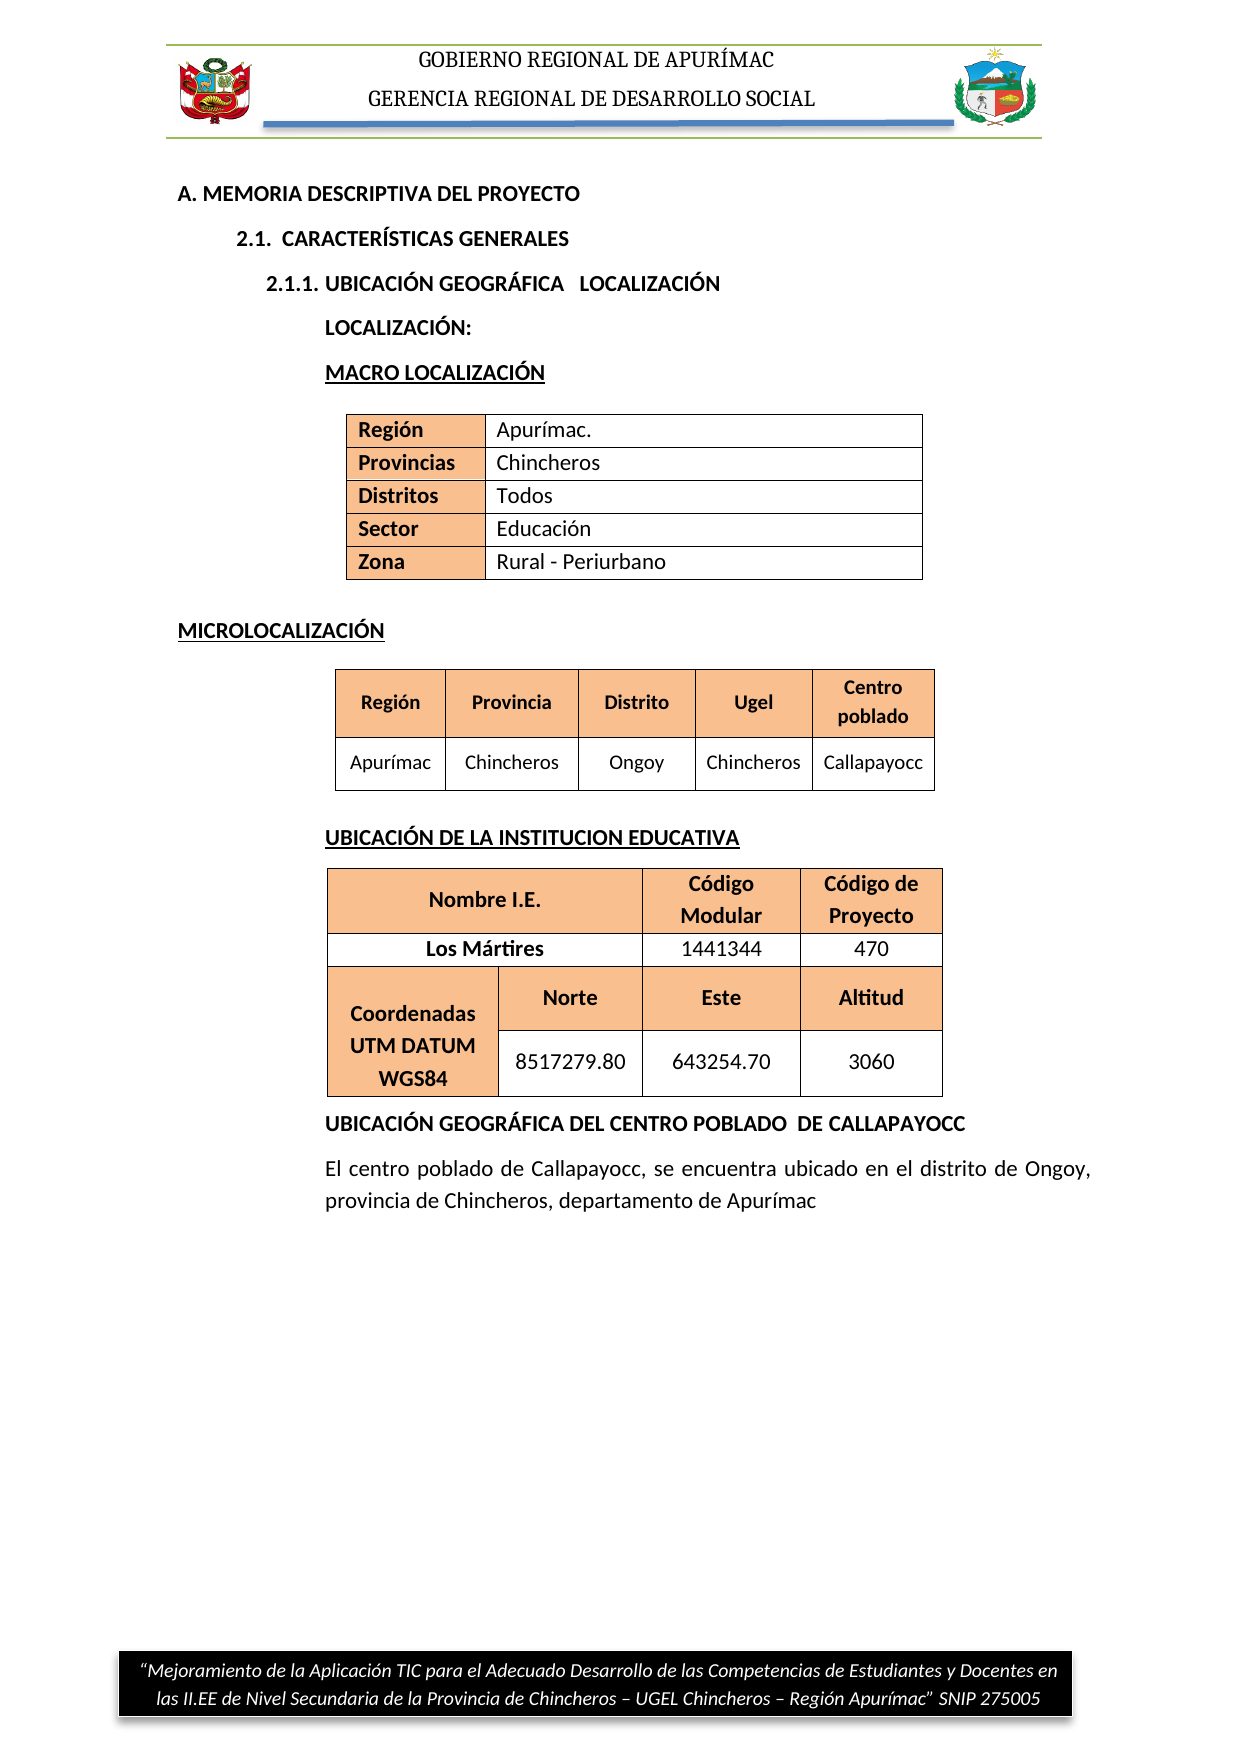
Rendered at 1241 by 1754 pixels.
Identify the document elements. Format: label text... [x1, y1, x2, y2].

text A. MEMORIA DESCRIPTIVA DEL PROYECTO [177, 179, 1092, 207]
table_cell Provincias [347, 448, 485, 479]
table_header Código Modular [643, 869, 800, 933]
table_header Nombre I.E. [328, 869, 642, 933]
list MICROLOCALIZACIÓN [177, 616, 1092, 644]
table_header Apurímac. [486, 415, 922, 447]
table_cell 643254.70 [643, 1031, 800, 1096]
text UBICACIÓN DE LA INSTITUCION EDUCATIVA [325, 823, 1092, 851]
table_cell Los Mártires [328, 934, 642, 966]
text MACRO LOCALIZACIÓN [325, 358, 1092, 386]
table_header Ugel [696, 670, 812, 737]
table_cell Zona [347, 547, 485, 579]
text El centro poblado de Callapayocc, se encuentra ubicado en el distrito de Ongoy, provincia de Chincheros, departamento de Apurímac [325, 1154, 1092, 1214]
table_cell Callapayocc [813, 738, 934, 790]
table_cell Coordenadas UTM DATUM WGS84 [328, 967, 498, 1096]
list UBICACIÓN GEOGRÁFICA DEL CENTRO POBLADO DE CALLAPAYOCC [325, 1109, 1092, 1137]
text 2.1. CARACTERÍSTICAS GENERALES [236, 224, 1092, 252]
table_cell 1441344 [643, 934, 800, 966]
table_cell Norte [499, 967, 642, 1030]
table_cell Ongoy [579, 738, 695, 790]
table_cell Altitud [801, 967, 942, 1030]
table_cell Chincheros [486, 448, 922, 479]
list UBICACIÓN GEOGRÁFICA LOCALIZACIÓN [266, 269, 1092, 297]
table_cell Chincheros [696, 738, 812, 790]
picture [174, 56, 255, 126]
table_cell Educación [486, 514, 922, 546]
table_cell Todos [486, 481, 922, 513]
table_cell 470 [801, 934, 942, 966]
text LOCALIZACIÓN: [325, 313, 1092, 341]
picture [954, 46, 1036, 126]
table_header Código de Proyecto [801, 869, 942, 933]
table_header Distrito [579, 670, 695, 737]
table_cell Rural - Periurbano [486, 547, 922, 579]
table_header Centro poblado [813, 670, 934, 737]
table_cell Apurímac [336, 738, 445, 790]
table_header Región [336, 670, 445, 737]
table_cell 8517279.80 [499, 1031, 642, 1096]
table_header Región [347, 415, 485, 447]
table_header Provincia [446, 670, 578, 737]
table_cell Distritos [347, 481, 485, 513]
table_cell Este [643, 967, 800, 1030]
table_cell 3060 [801, 1031, 942, 1096]
table_cell Chincheros [446, 738, 578, 790]
table_cell Sector [347, 514, 485, 546]
